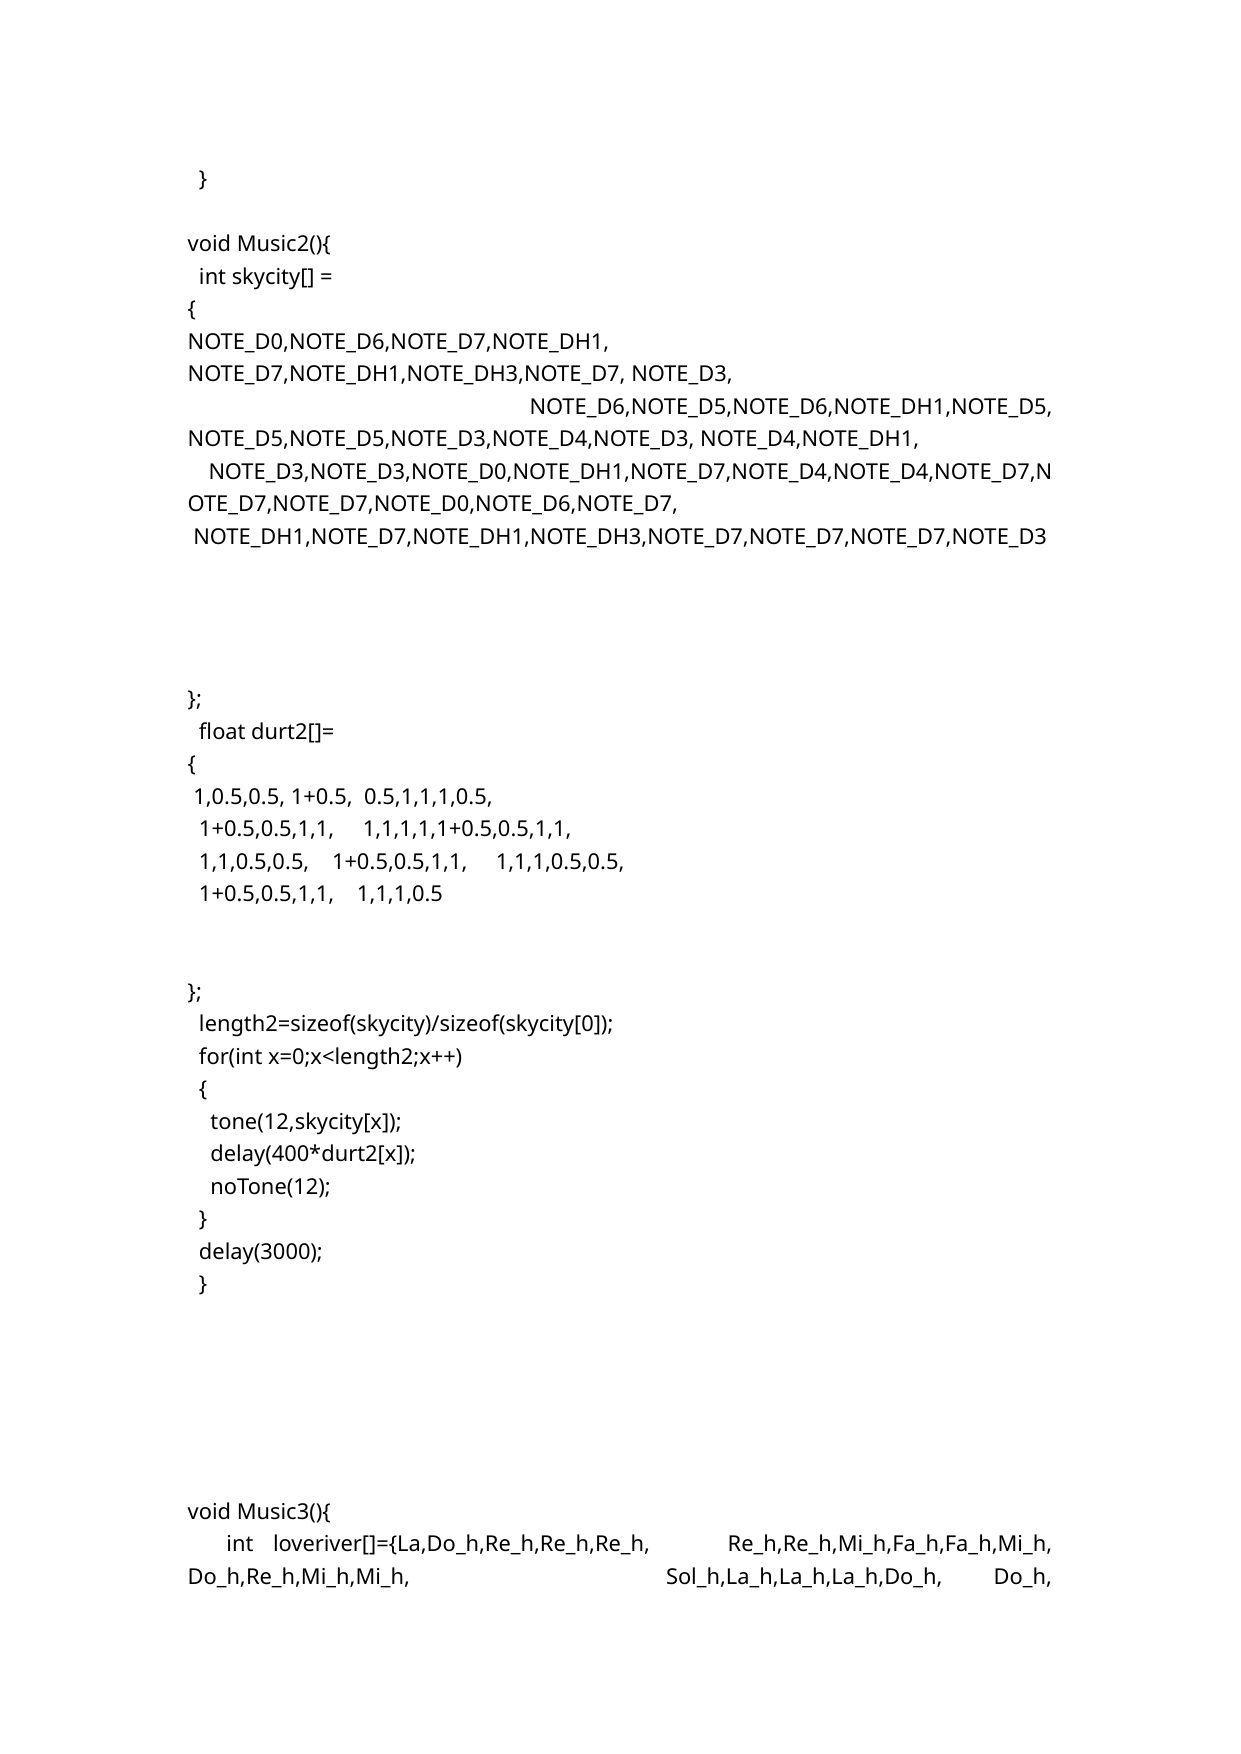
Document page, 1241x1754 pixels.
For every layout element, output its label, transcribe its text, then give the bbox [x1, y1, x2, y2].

text 1+0.5,0.5,1,1, 1,1,1,0.5 [187, 877, 1053, 909]
text }; [187, 974, 1053, 1007]
text }; [187, 682, 1053, 714]
text NOTE_D6,NOTE_D5,NOTE_D6,NOTE_DH1,NOTE_D5, NOTE_D5,NOTE_D5,NOTE_D3,NOTE_D4,NOTE_D3, NOTE_D4,NOTE_DH1, [187, 389, 1053, 454]
text { [187, 747, 1053, 779]
text NOTE_DH1,NOTE_D7,NOTE_DH1,NOTE_DH3,NOTE_D7,NOTE_D7,NOTE_D7,NOTE_D3 [187, 519, 1053, 552]
text void Music3(){ [187, 1494, 1053, 1527]
text delay(3000); [187, 1234, 1053, 1267]
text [187, 1527, 1053, 1592]
text NOTE_D3,NOTE_D3,NOTE_D0,NOTE_DH1,NOTE_D7,NOTE_D4,NOTE_D4,NOTE_D7,NOTE_D7,NOTE_D7,NOTE_D0,NOTE_D6,NOTE_D7, [187, 454, 1053, 519]
text } [187, 1202, 1053, 1234]
text { [187, 292, 1053, 324]
text 1,0.5,0.5, 1+0.5, 0.5,1,1,1,0.5, [187, 779, 1053, 812]
text delay(400*durt2[x]); [187, 1137, 1053, 1169]
text length2=sizeof(skycity)/sizeof(skycity[0]); [187, 1007, 1053, 1039]
text NOTE_D0,NOTE_D6,NOTE_D7,NOTE_DH1, NOTE_D7,NOTE_DH1,NOTE_DH3,NOTE_D7, NOTE_D3, [187, 324, 1053, 389]
text tone(12,skycity[x]); [187, 1104, 1053, 1137]
text void Music2(){ [187, 227, 1053, 259]
text } [187, 1267, 1053, 1299]
text 1+0.5,0.5,1,1, 1,1,1,1,1+0.5,0.5,1,1, [187, 812, 1053, 844]
text 1,1,0.5,0.5, 1+0.5,0.5,1,1, 1,1,1,0.5,0.5, [187, 844, 1053, 877]
text { [187, 1072, 1053, 1104]
text } [187, 162, 1053, 194]
text float durt2[]= [187, 714, 1053, 747]
text int skycity[] = [187, 259, 1053, 292]
text for(int x=0;x<length2;x++) [187, 1039, 1053, 1072]
text noTone(12); [187, 1169, 1053, 1202]
